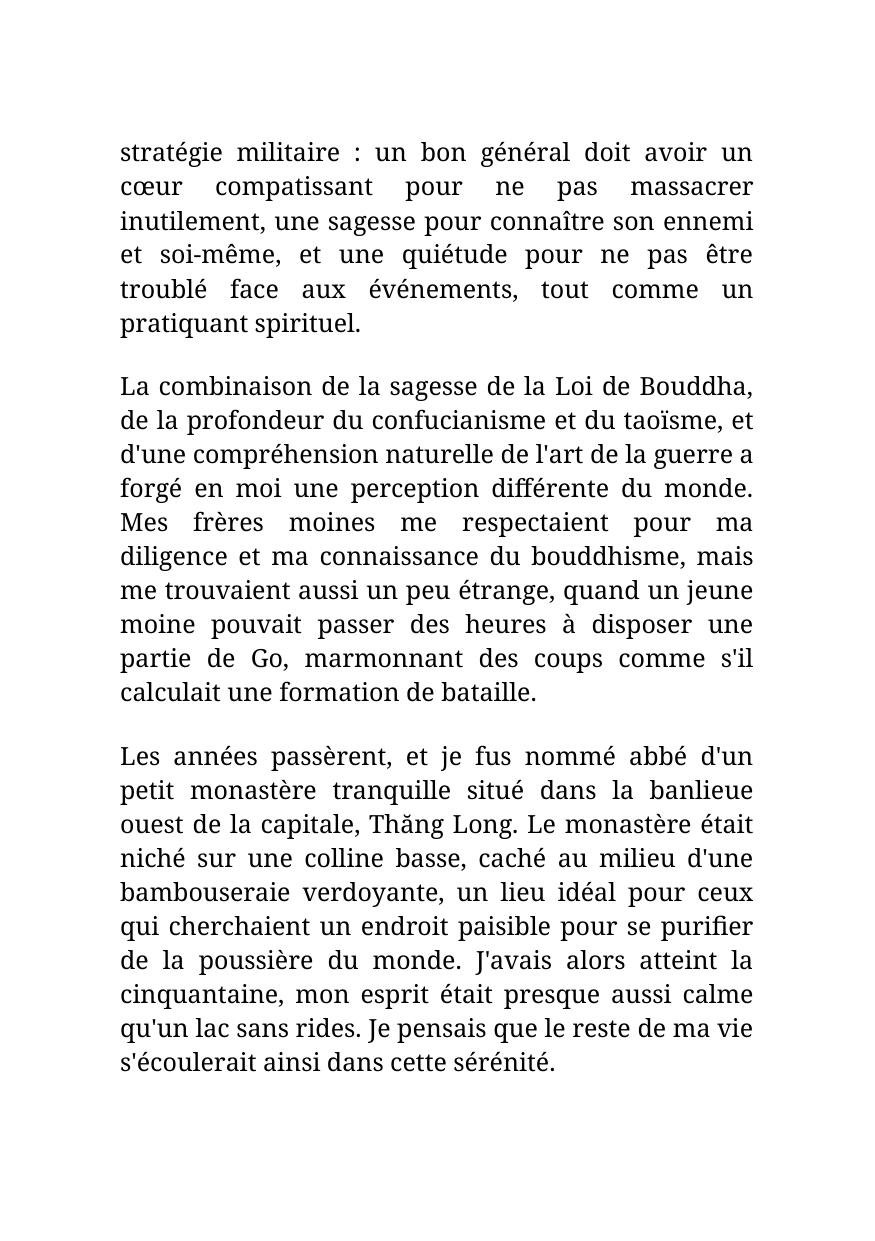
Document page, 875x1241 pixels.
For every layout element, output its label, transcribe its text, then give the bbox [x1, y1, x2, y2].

text La combinaison de la sagesse de la Loi de Bouddha, de la profondeur du confucianisme et du taoïsme, et d'une compréhension naturelle de l'art de la guerre a forgé en moi une perception différente du monde. Mes frères moines me respectaient pour ma diligence et ma connaissance du bouddhisme, mais me trouvaient aussi un peu étrange, quand un jeune moine pouvait passer des heures à disposer une partie de Go, marmonnant des coups comme s'il calculait une formation de bataille. [120, 368, 754, 709]
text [120, 135, 754, 339]
text Les années passèrent, et je fus nommé abbé d'un petit monastère tranquille situé dans la banlieue ouest de la capitale, Thăng Long. Le monastère était niché sur une colline basse, caché au milieu d'une bambouseraie verdoyante, un lieu idéal pour ceux qui cherchaient un endroit paisible pour se purifier de la poussière du monde. J'avais alors atteint la cinquantaine, mon esprit était presque aussi calme qu'un lac sans rides. Je pensais que le reste de ma vie s'écoulerait ainsi dans cette sérénité. [120, 738, 754, 1079]
